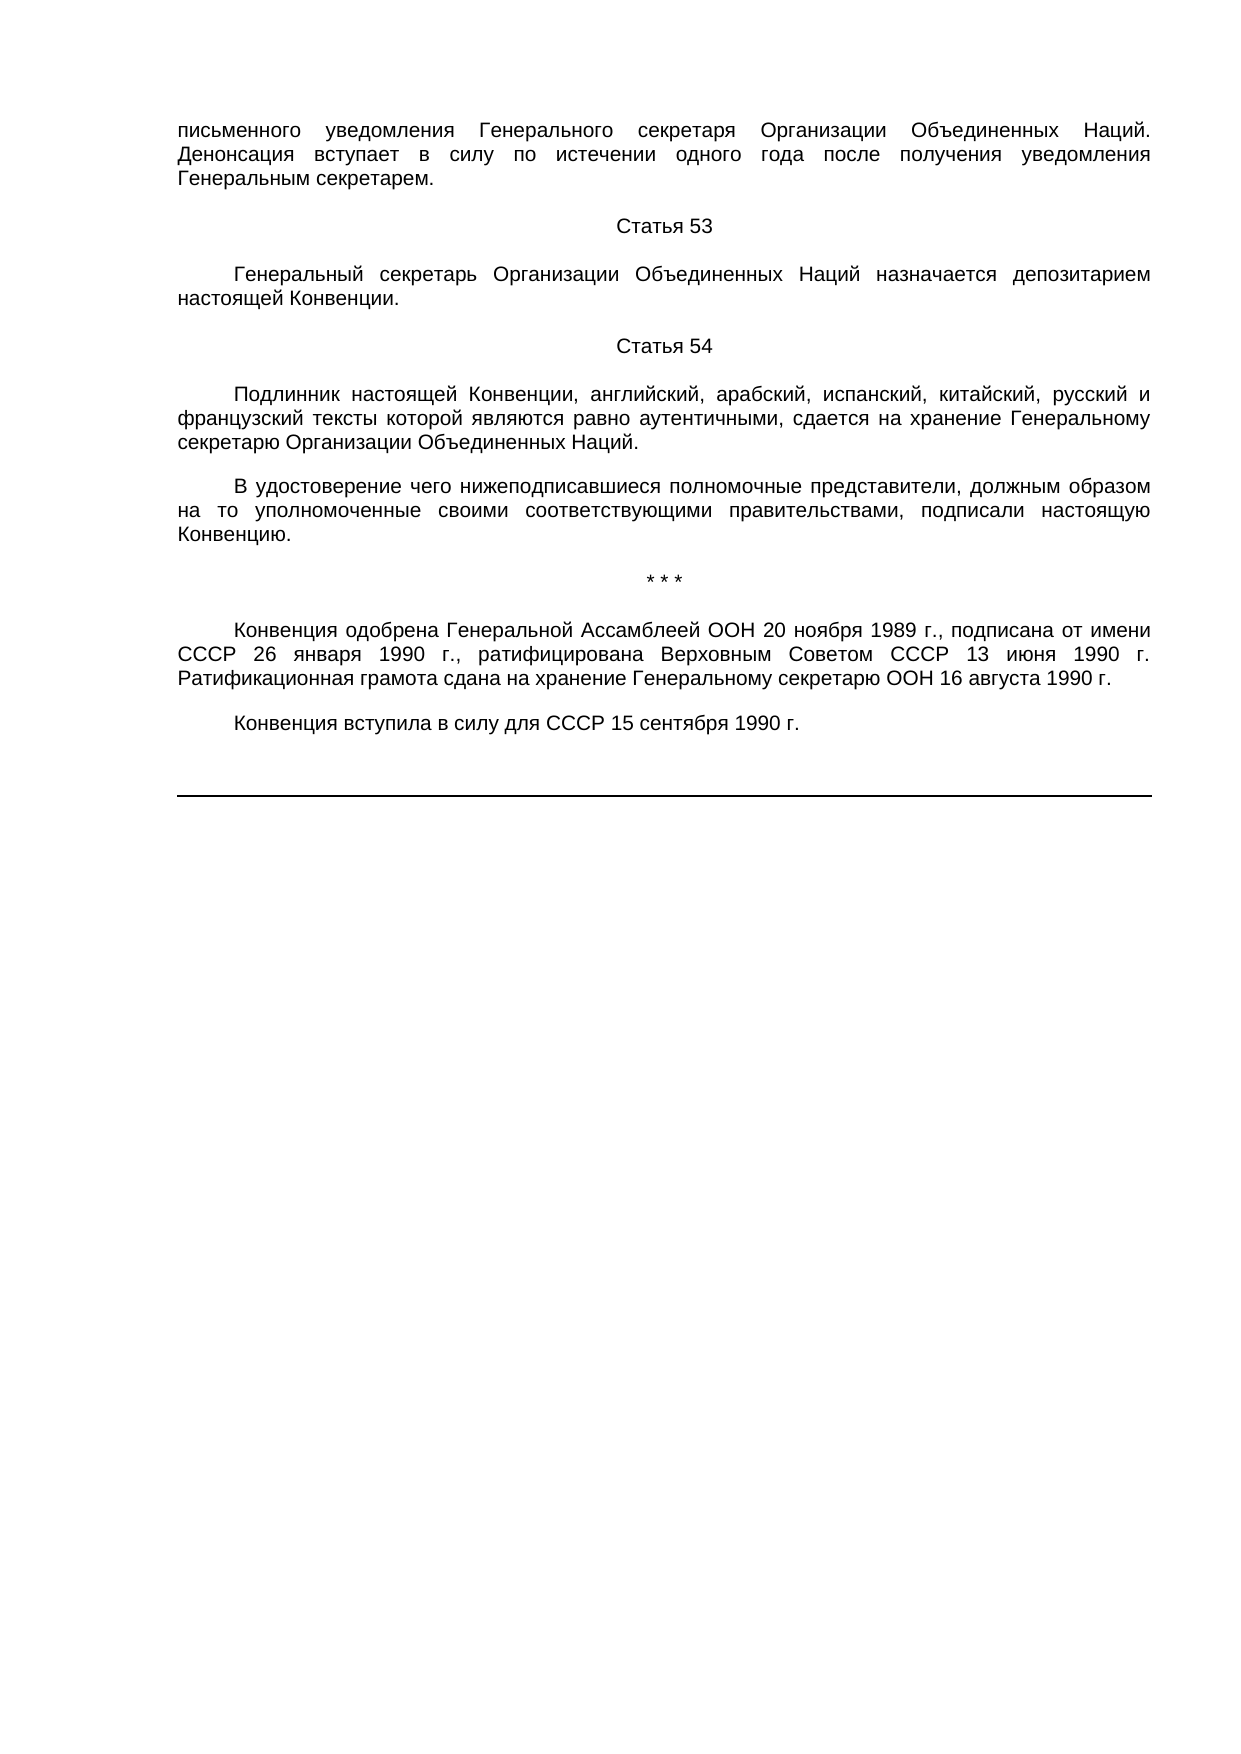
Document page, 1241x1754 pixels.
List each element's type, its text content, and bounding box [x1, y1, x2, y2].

text В удостоверение чего нижеподписавшиеся полномочные представители, должным образом на то уполномоченные своими соответствующими правительствами, подписали настоящую Конвенцию. [177, 474, 1152, 546]
text Конвенция одобрена Генеральной Ассамблеей ООН 20 ноября 1989 г., подписана от имени СССР 26 января 1990 г., ратифицирована Верховным Советом СССР 13 июня 1990 г. Ратификационная грамота сдана на хранение Генеральному секретарю ООН 16 августа 1990 г. [177, 618, 1152, 690]
text * * * [177, 570, 1152, 594]
text Подлинник настоящей Конвенции, английский, арабский, испанский, китайский, русский и французский тексты которой являются равно аутентичными, сдается на хранение Генеральному секретарю Организации Объединенных Наций. [177, 382, 1152, 453]
text Конвенция вступила в силу для СССР 15 сентября 1990 г. [177, 711, 1152, 735]
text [177, 118, 1152, 190]
text Статья 54 [177, 334, 1152, 358]
text Генеральный секретарь Организации Объединенных Наций назначается депозитарием настоящей Конвенции. [177, 262, 1152, 310]
text Статья 53 [177, 214, 1152, 238]
